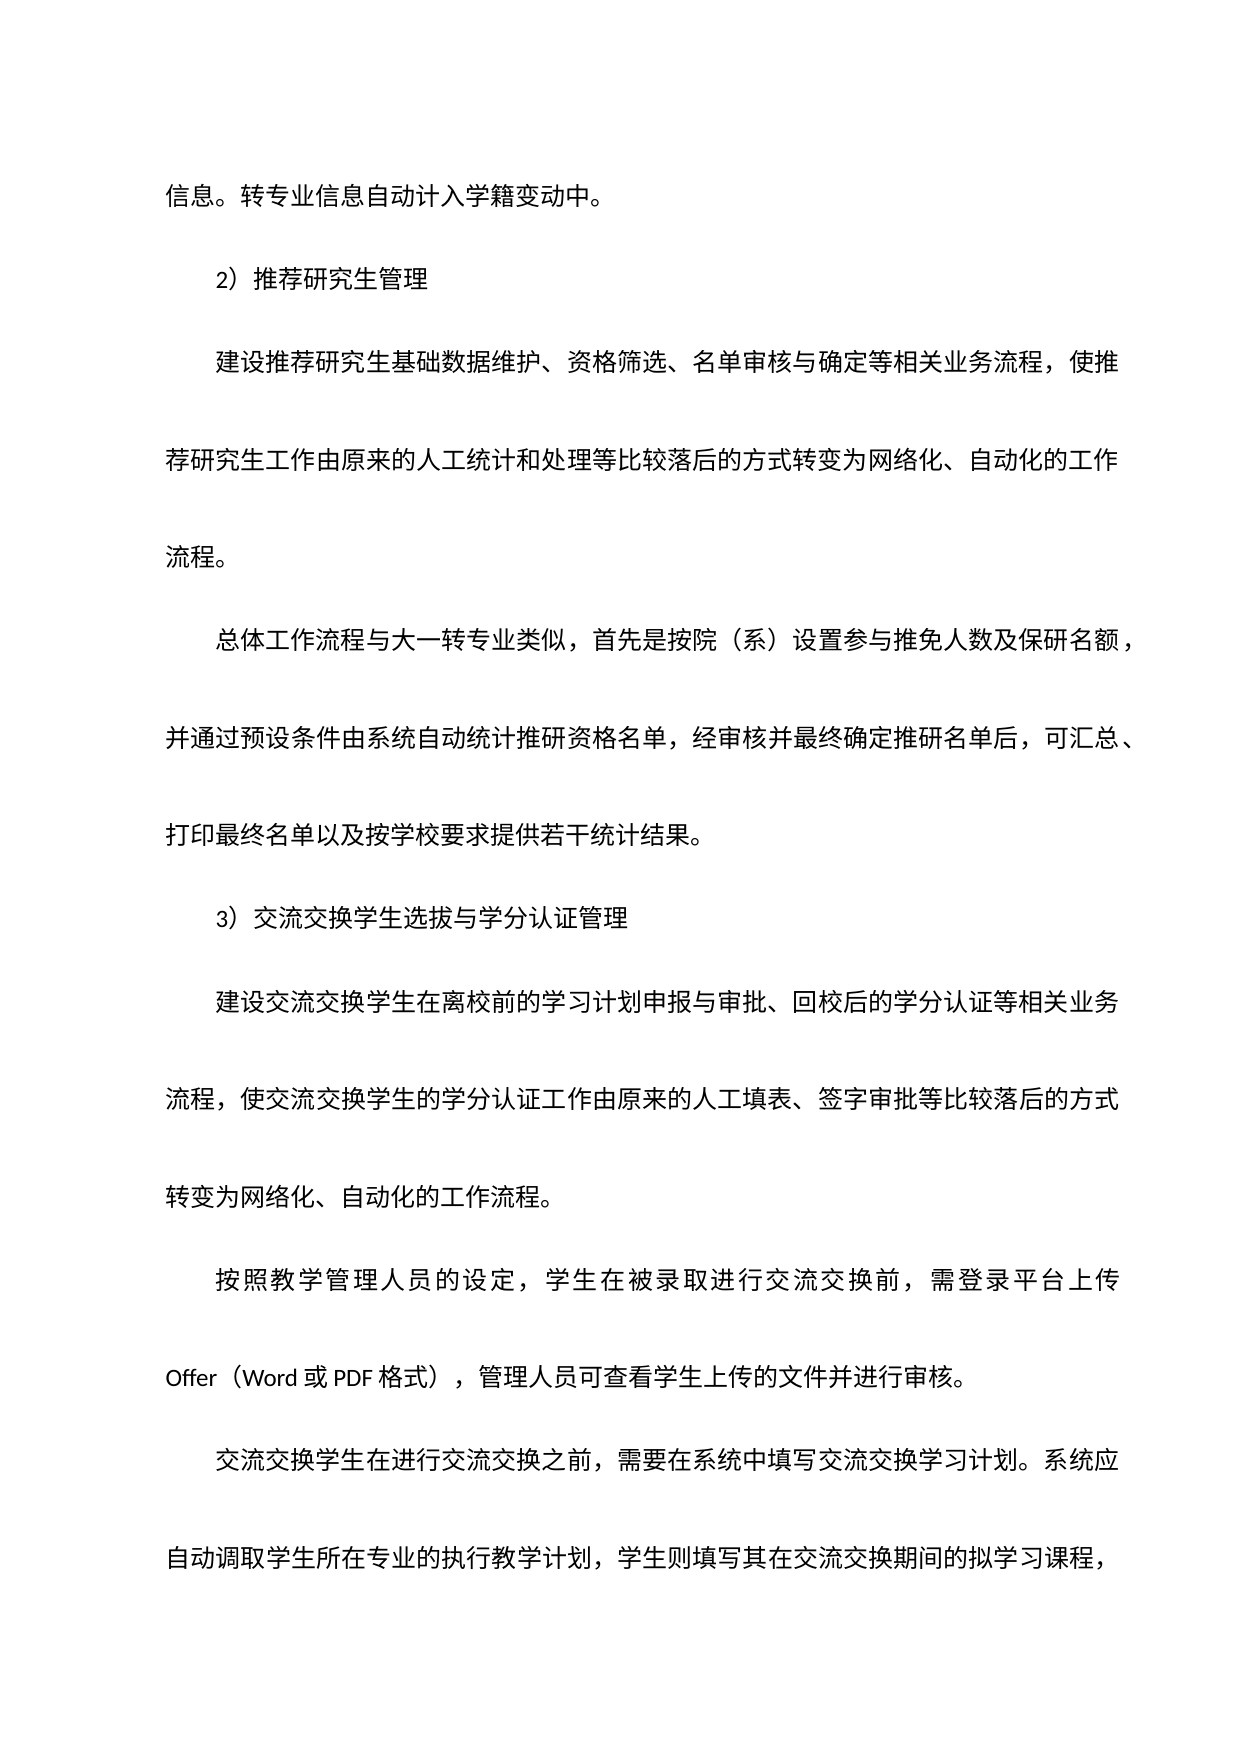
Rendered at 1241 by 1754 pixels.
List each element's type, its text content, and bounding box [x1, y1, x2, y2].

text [165, 162, 1122, 227]
list 交流交换学生选拔与学分认证管理 [165, 884, 1122, 949]
text 建设交流交换学生在离校前的学习计划申报与审批、回校后的学分认证等相关业务流程，使交流交换学生的学分认证工作由原来的人工填表、签字审批等比较落后的方式转变为网络化、自动化的工作流程。 [165, 968, 1122, 1228]
text 建设推荐研究生基础数据维护、资格筛选、名单审核与确定等相关业务流程，使推荐研究生工作由原来的人工统计和处理等比较落后的方式转变为网络化、自动化的工作流程。 [165, 328, 1122, 588]
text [165, 1426, 1122, 1589]
text 总体工作流程与大一转专业类似，首先是按院（系）设置参与推免人数及保研名额，并通过预设条件由系统自动统计推研资格名单，经审核并最终确定推研名单后，可汇总、打印最终名单以及按学校要求提供若干统计结果。 [165, 606, 1122, 866]
text 按照教学管理人员的设定，学生在被录取进行交流交换前，需登录平台上传Offer（Word或PDF格式），管理人员可查看学生上传的文件并进行审核。 [165, 1246, 1122, 1408]
list 推荐研究生管理 [165, 245, 1122, 310]
